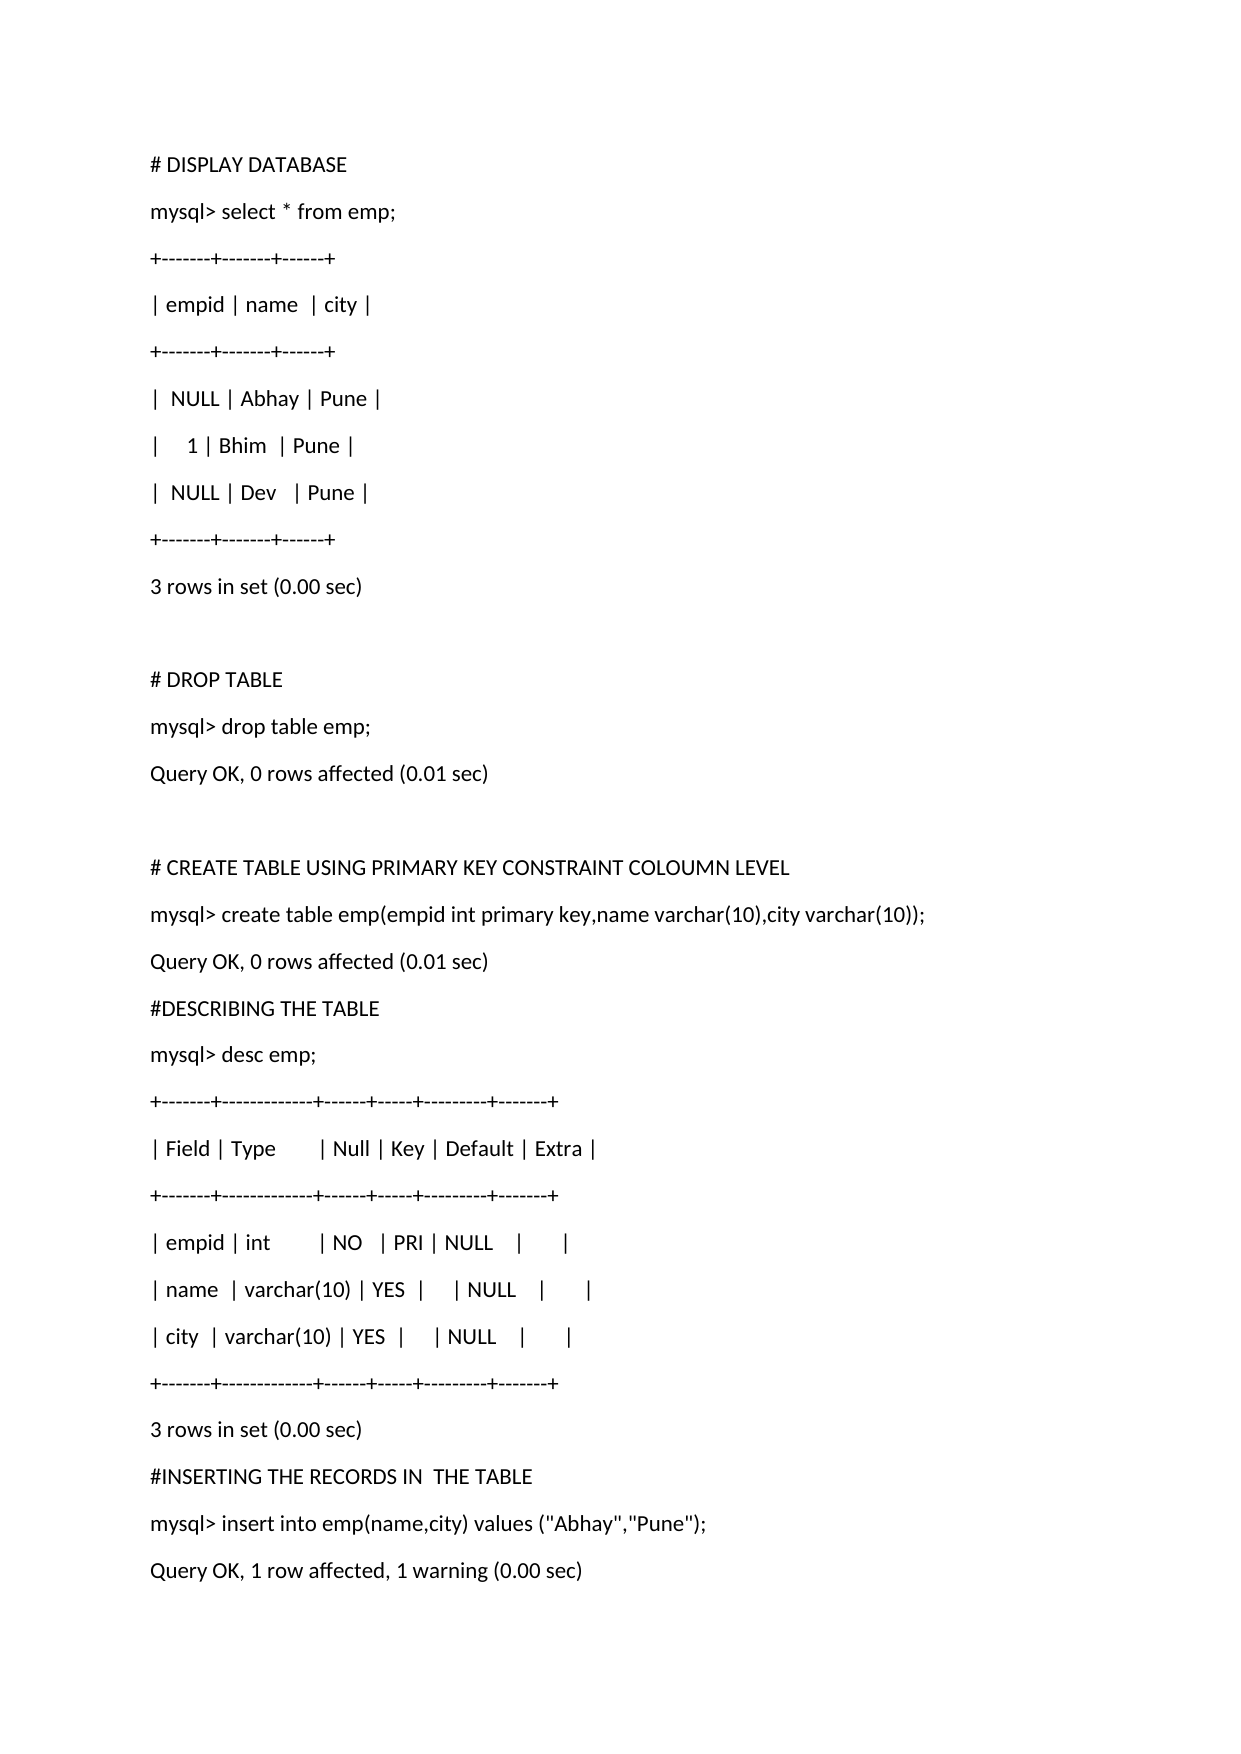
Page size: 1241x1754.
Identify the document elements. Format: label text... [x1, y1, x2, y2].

text mysql> drop table emp; [150, 712, 1090, 741]
text | city | varchar(10) | YES | | NULL | | [150, 1322, 1090, 1350]
text mysql> desc emp; [150, 1041, 1090, 1069]
text mysql> select * from emp; [150, 197, 1090, 225]
text +-------+-------+------+ [150, 337, 1090, 366]
text | NULL | Dev | Pune | [150, 478, 1090, 506]
text Query OK, 1 row affected, 1 warning (0.00 sec) [150, 1556, 1090, 1584]
text #INSERTING THE RECORDS IN THE TABLE [150, 1462, 1090, 1491]
text mysql> insert into emp(name,city) values ("Abhay","Pune"); [150, 1509, 1090, 1537]
text # CREATE TABLE USING PRIMARY KEY CONSTRAINT COLOUMN LEVEL [150, 853, 1090, 881]
text | NULL | Abhay | Pune | [150, 384, 1090, 412]
text +-------+-------+------+ [150, 525, 1090, 553]
text 3 rows in set (0.00 sec) [150, 1416, 1090, 1444]
text 3 rows in set (0.00 sec) [150, 572, 1090, 600]
text #DESCRIBING THE TABLE [150, 994, 1090, 1022]
text # DISPLAY DATABASE [150, 150, 1090, 178]
text # DROP TABLE [150, 666, 1090, 694]
text Query OK, 0 rows affected (0.01 sec) [150, 759, 1090, 787]
text +-------+-------------+------+-----+---------+-------+ [150, 1369, 1090, 1397]
text +-------+-------+------+ [150, 244, 1090, 272]
text +-------+-------------+------+-----+---------+-------+ [150, 1181, 1090, 1209]
text | empid | name | city | [150, 291, 1090, 319]
text | empid | int | NO | PRI | NULL | | [150, 1228, 1090, 1256]
text | Field | Type | Null | Key | Default | Extra | [150, 1134, 1090, 1162]
text +-------+-------------+------+-----+---------+-------+ [150, 1087, 1090, 1116]
text | 1 | Bhim | Pune | [150, 431, 1090, 459]
text Query OK, 0 rows affected (0.01 sec) [150, 947, 1090, 975]
text | name | varchar(10) | YES | | NULL | | [150, 1275, 1090, 1303]
text mysql> create table emp(empid int primary key,name varchar(10),city varchar(10)); [150, 900, 1090, 928]
